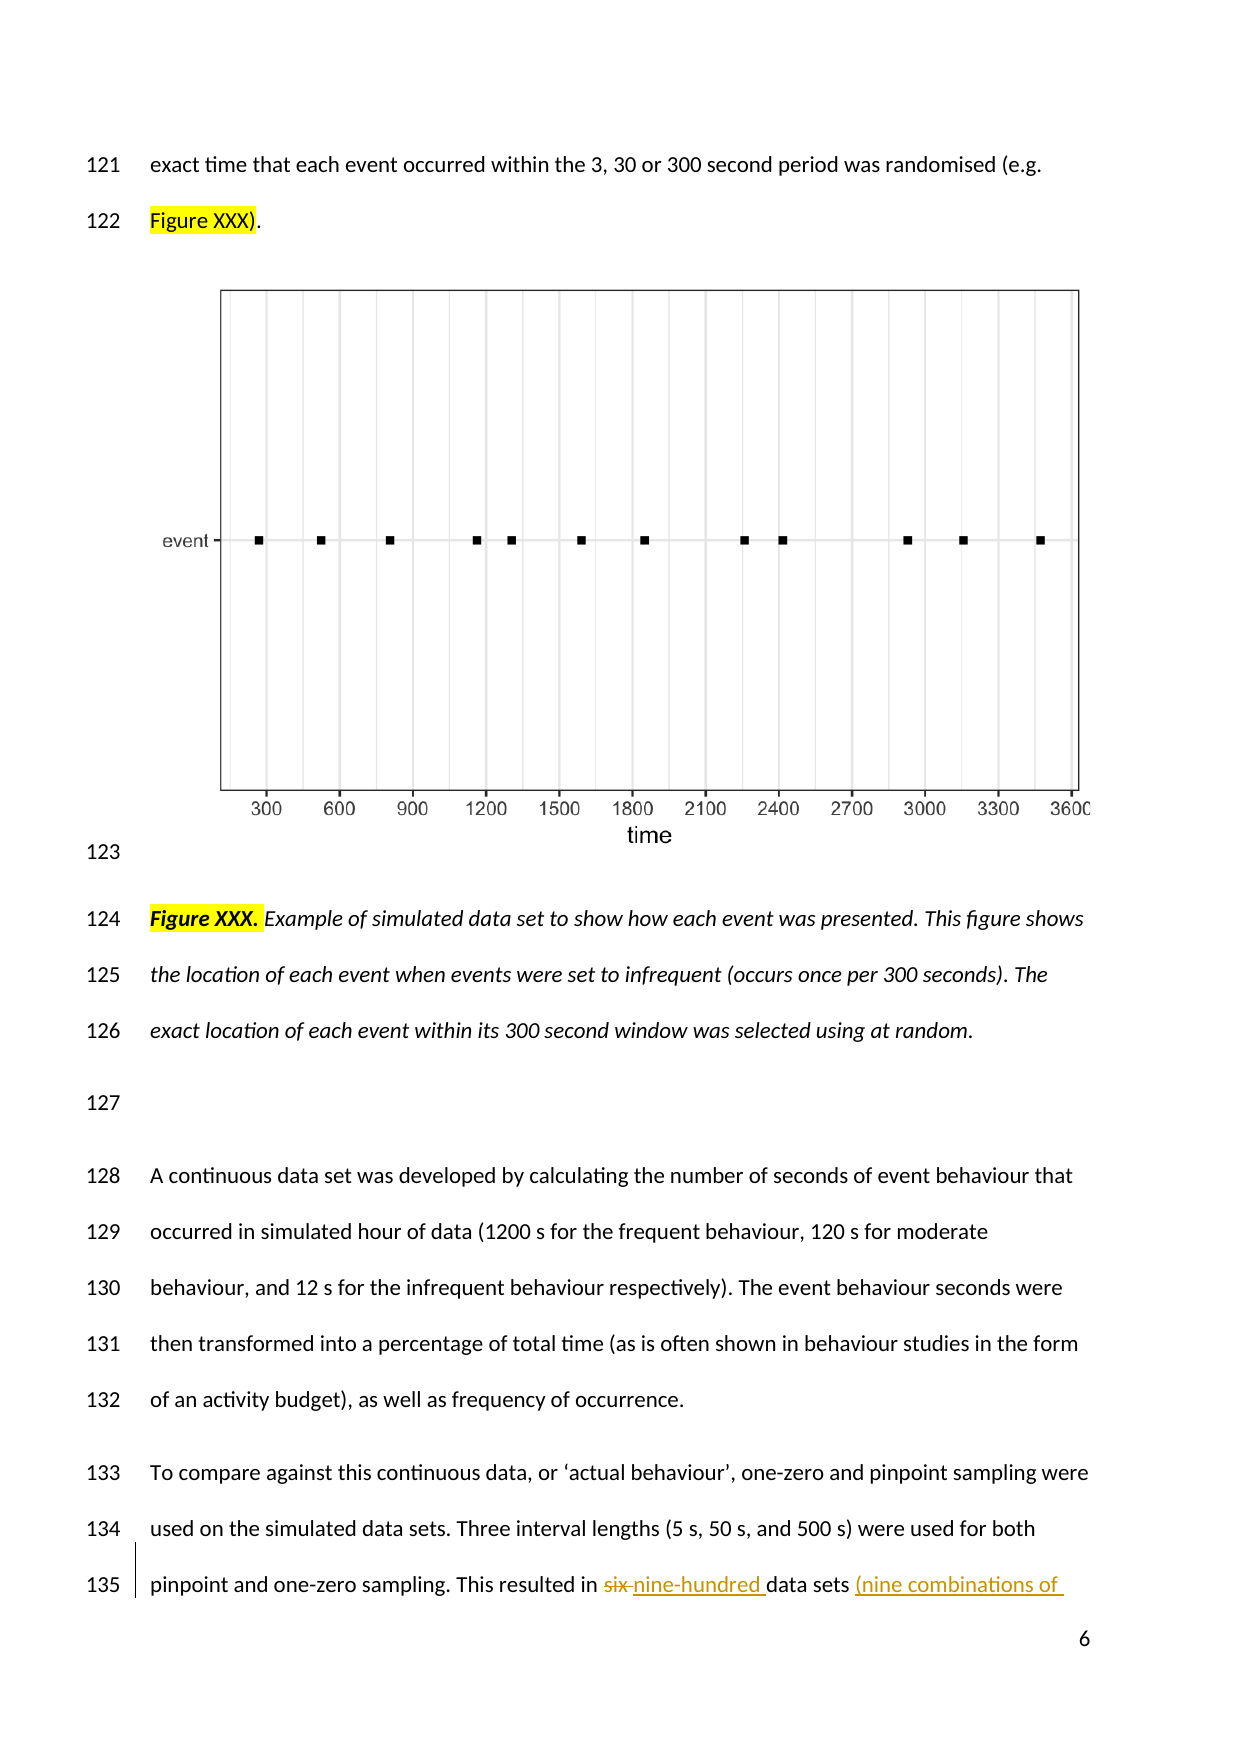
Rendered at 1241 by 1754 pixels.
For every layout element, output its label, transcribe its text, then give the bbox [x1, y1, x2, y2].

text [150, 150, 1090, 234]
text A continuous data set was developed by calculating the number of seconds of event behaviour that occurred in simulated hour of data (1200 s for the frequent behaviour, 120 s for moderate behaviour, and 12 s for the infrequent behaviour respectively). The event behaviour seconds were then transformed into a percentage of total time (as is often shown in behaviour studies in the form of an activity budget), as well as frequency of occurrence. [150, 1161, 1090, 1413]
picture [150, 278, 1091, 859]
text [150, 1458, 1090, 1598]
text Figure XXX. Example of simulated data set to show how each event was presented. This figure shows the location of each event when events were set to infrequent (occurs once per 300 seconds). The exact location of each event within its 300 second window was selected using at random. [150, 904, 1090, 1044]
